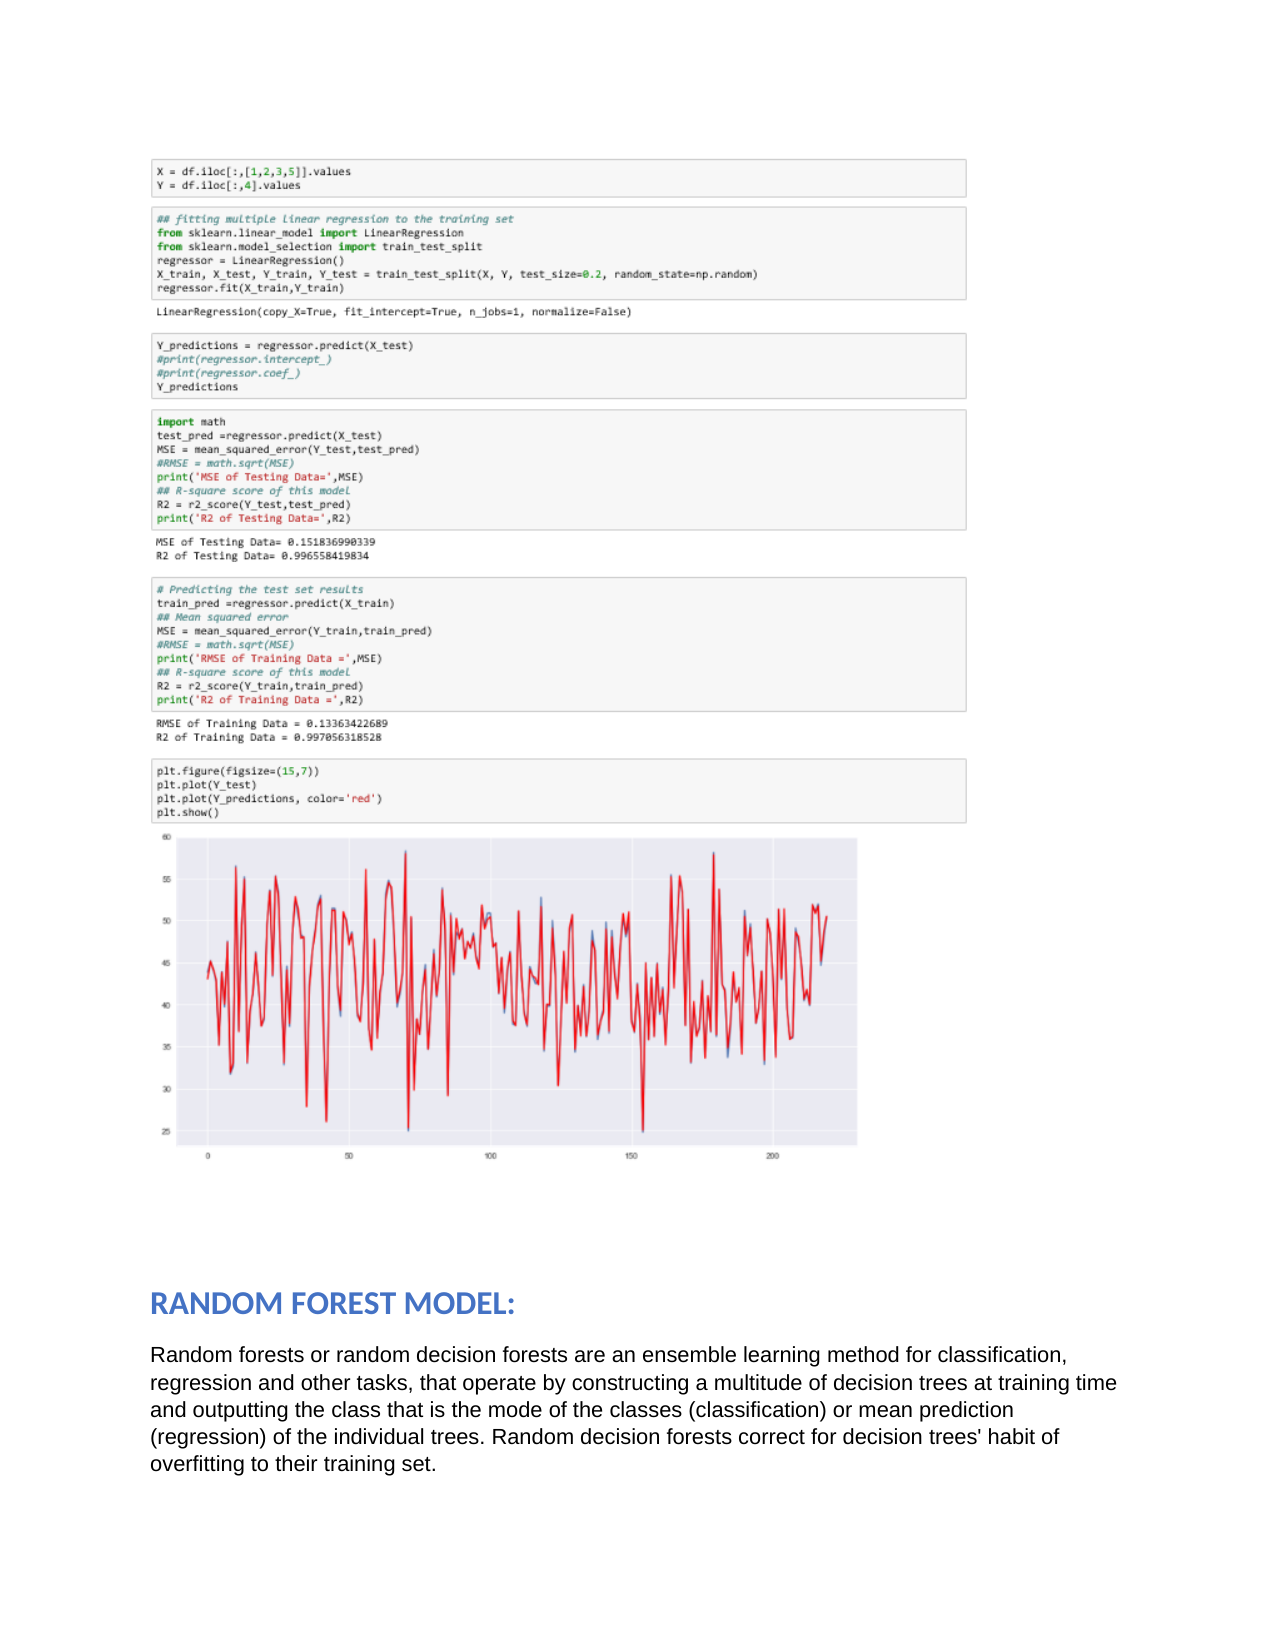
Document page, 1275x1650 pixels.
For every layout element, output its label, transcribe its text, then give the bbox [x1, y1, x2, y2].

text RANDOM FOREST MODEL: [150, 1282, 1125, 1322]
picture [150, 150, 977, 1164]
text Random forests or random decision forests are an ensemble learning method for classification, regression and other tasks, that operate by constructing a multitude of decision trees at training time and outputting the class that is the mode of the classes (classification) or mean prediction (regression) of the individual trees. Random decision forests correct for decision trees' habit of overfitting to their training set. [150, 1342, 1125, 1476]
